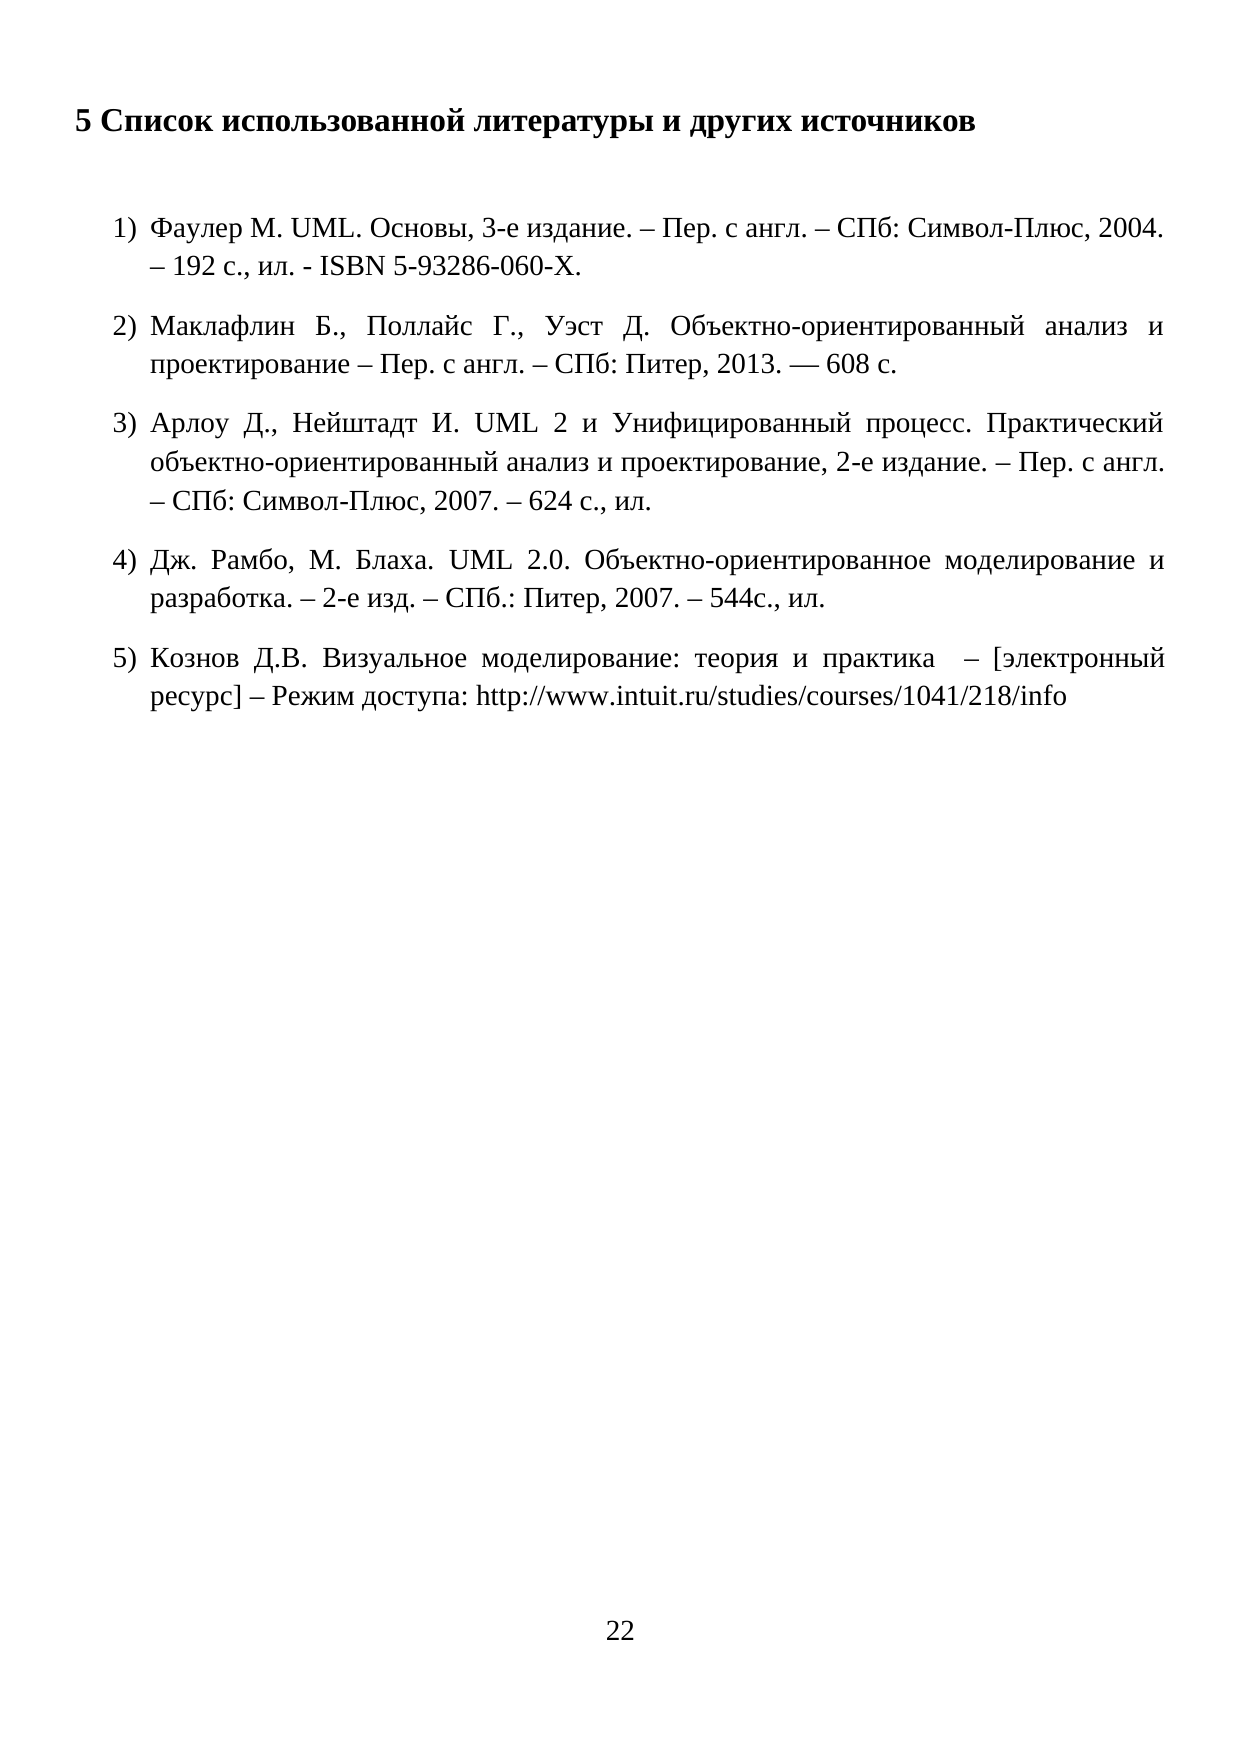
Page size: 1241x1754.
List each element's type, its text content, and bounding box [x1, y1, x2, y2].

subtitle 5 Список использованной литературы и других источников [75, 100, 1165, 138]
list Арлоу Д., Нейштадт И. UML 2 и Унифицированный процесс. Практический объектно-ориентированный анализ и проектирование, 2-е издание. – Пер. с англ. – СПб: Символ-Плюс, 2007. – 624 с., ил. [112, 406, 1165, 516]
list Фаулер M. UML. Основы, 3-е издание. – Пер. с англ. – СПб: Символ-Плюс, 2004. – 192 с., ил. - ISBN 5-93286-060-Х. [112, 210, 1165, 282]
list Дж. Рамбо, М. Блаха. UML 2.0. Объектно-ориентированное моделирование и разработка. – 2-е изд. – СПб.: Питер, 2007. – 544с., ил. [112, 542, 1165, 614]
list Кознов Д.В. Визуальное моделирование: теория и практика – [электронный ресурс] – Режим доступа: http://www.intuit.ru/studies/courses/1041/218/info [112, 640, 1165, 712]
list Маклафлин Б., Поллайс Г., Уэст Д. Объектно-ориентированный анализ и проектирование – Пер. с англ. – СПб: Питер, 2013. — 608 с. [112, 308, 1165, 380]
